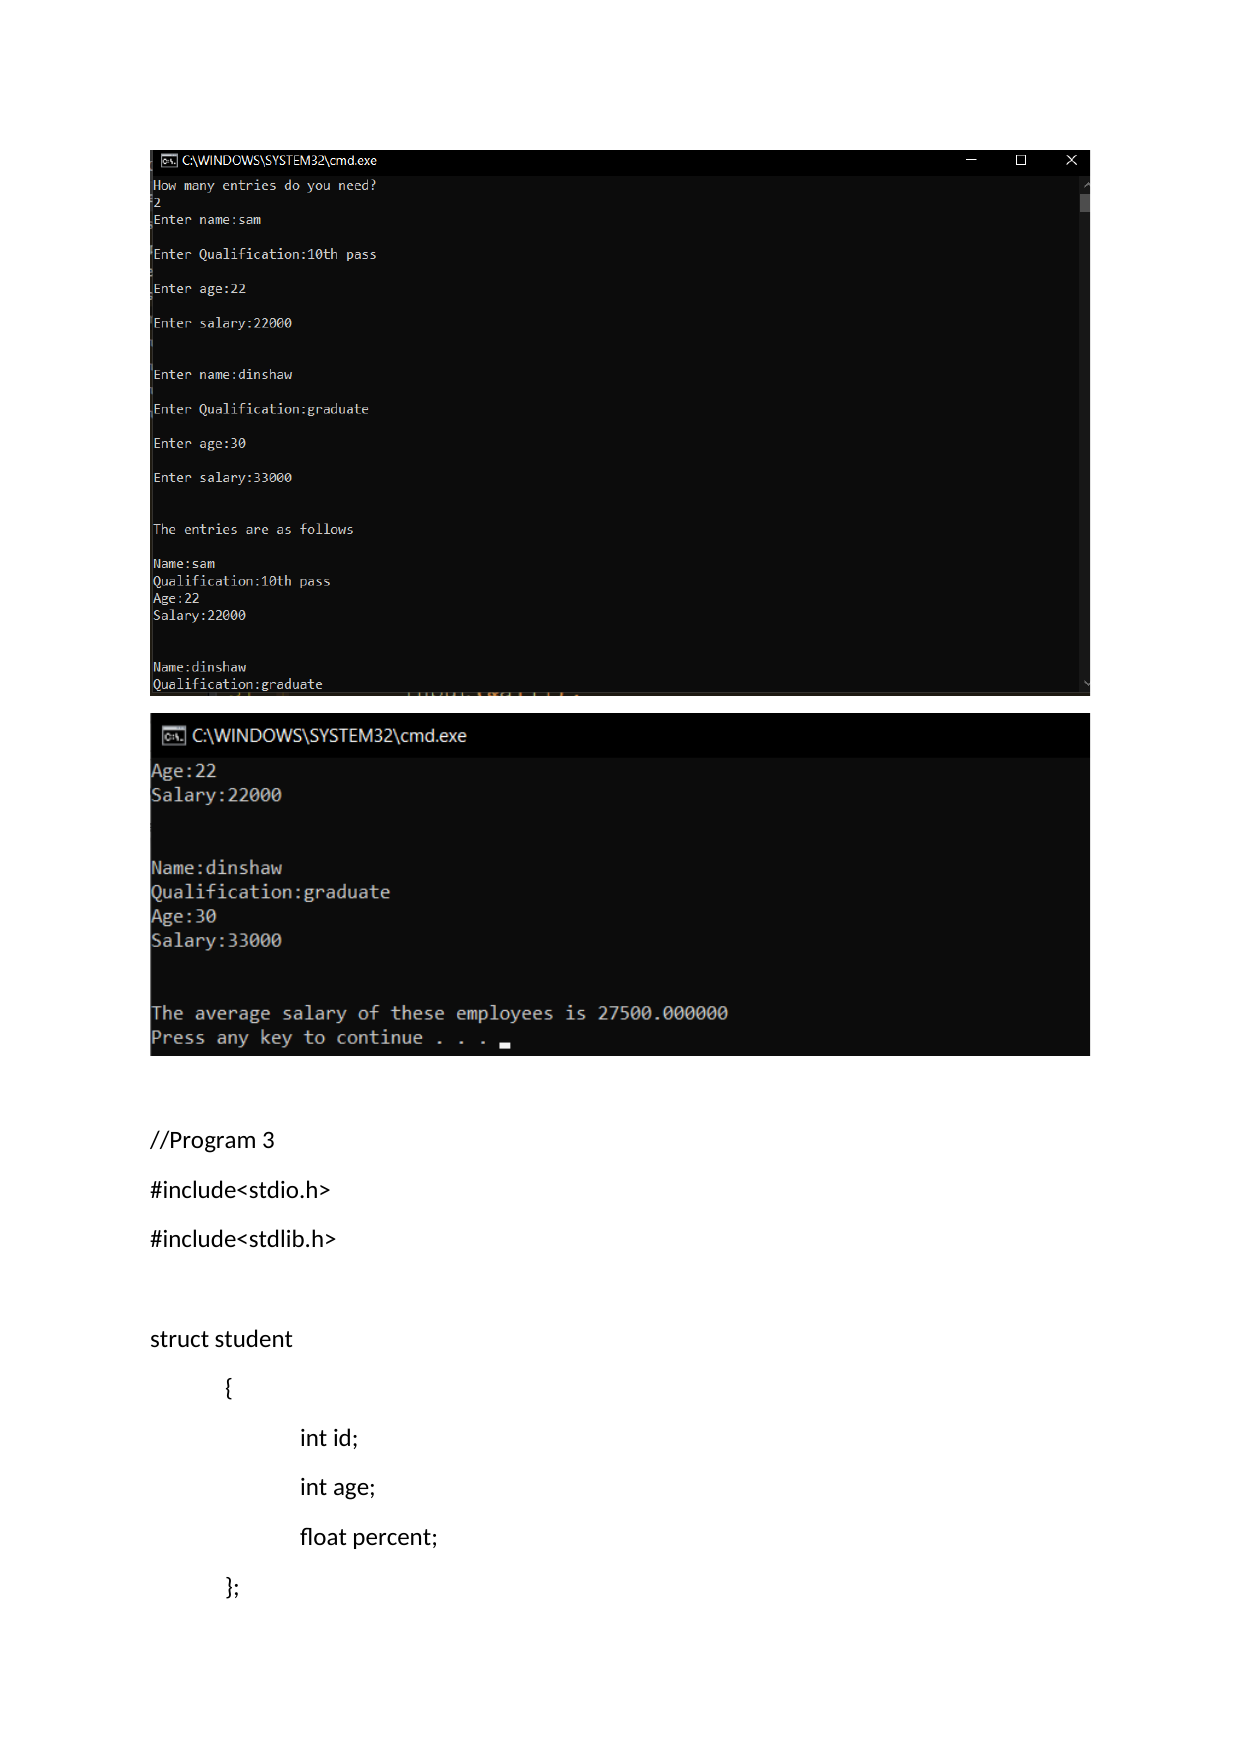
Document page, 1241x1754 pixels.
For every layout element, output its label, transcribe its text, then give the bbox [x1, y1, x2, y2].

picture [150, 713, 1091, 1056]
picture [150, 150, 1091, 696]
text int id; [150, 1422, 1090, 1452]
text int age; [150, 1471, 1090, 1502]
text }; [150, 1571, 1090, 1601]
text #include<stdio.h> [150, 1174, 1090, 1204]
text { [150, 1372, 1090, 1403]
text struct student [150, 1323, 1090, 1353]
text //Program 3 [150, 1124, 1090, 1155]
text #include<stdlib.h> [150, 1223, 1090, 1254]
text float percent; [150, 1521, 1090, 1552]
